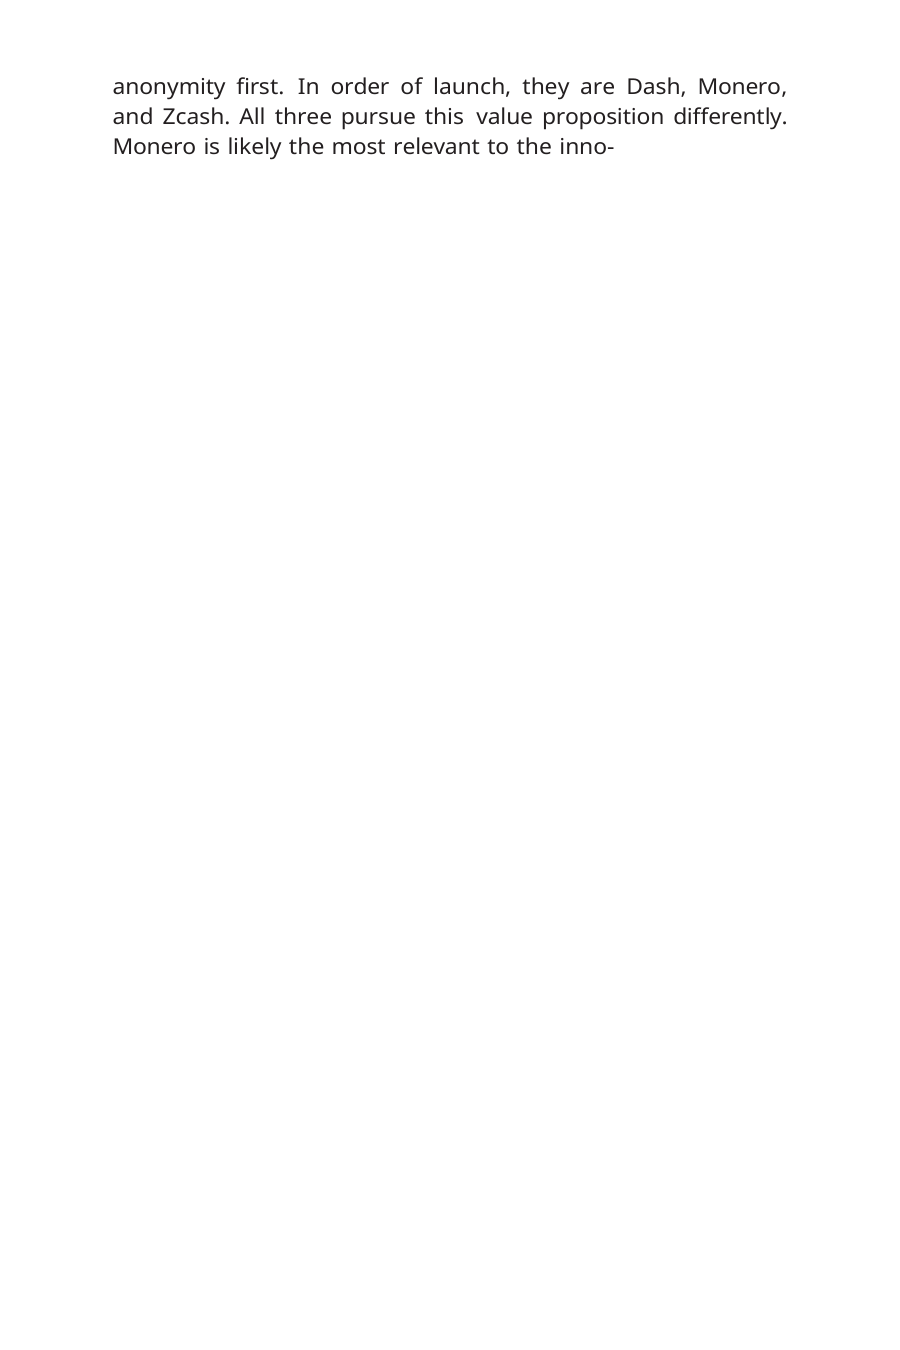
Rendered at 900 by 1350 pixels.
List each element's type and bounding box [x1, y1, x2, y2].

text [112, 71, 788, 161]
